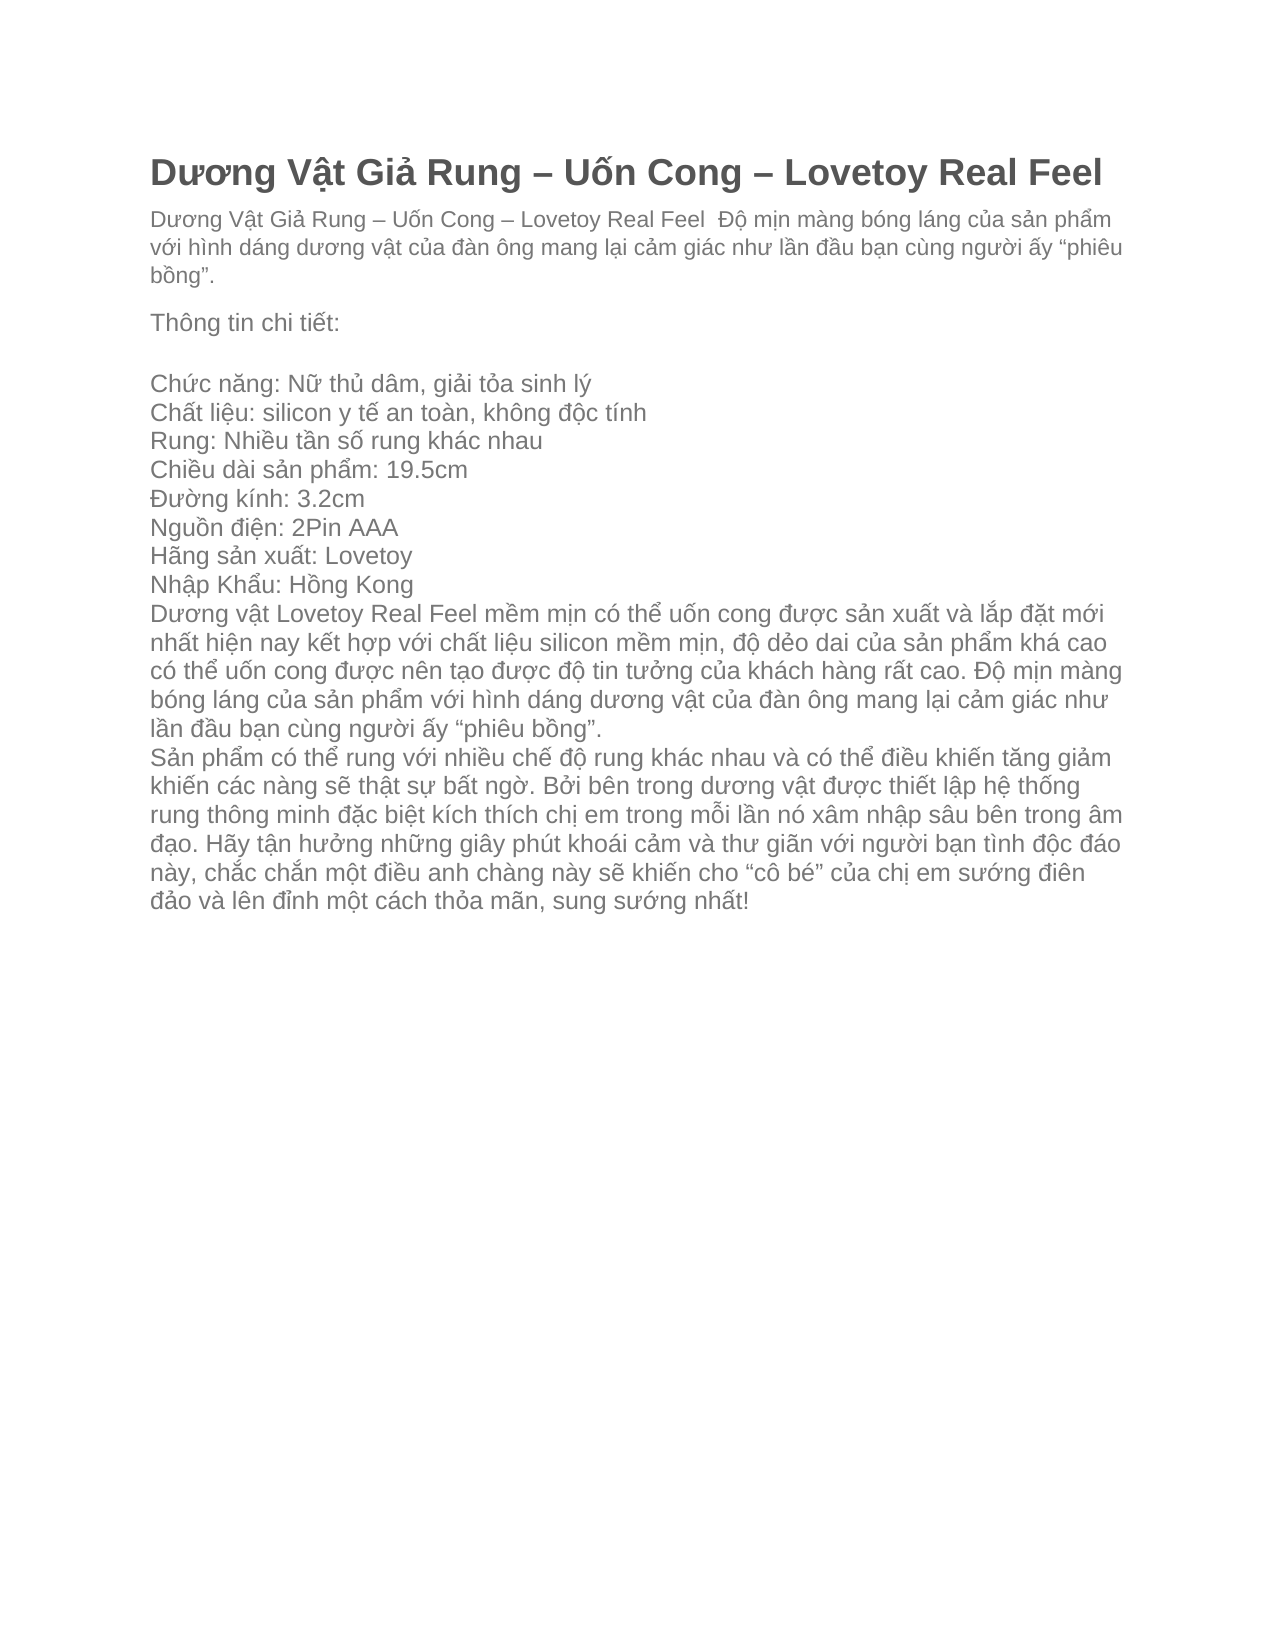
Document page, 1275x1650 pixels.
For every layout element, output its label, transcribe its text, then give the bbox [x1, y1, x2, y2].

text Nguồn điện: 2Pin AAA [150, 513, 1125, 541]
text Sản phẩm có thể rung với nhiều chế độ rung khác nhau và có thể điều khiến tăng giảm khiến các nàng sẽ thật sự bất ngờ. Bởi bên trong dương vật được thiết lập hệ thống rung thông minh đặc biệt kích thích chị em trong mỗi lần nó xâm nhập sâu bên trong âm đạo. Hãy tận hưởng những giây phút khoái cảm và thư giãn với người bạn tình độc đáo này, chắc chắn một điều anh chàng này sẽ khiến cho “cô bé” của chị em sướng điên đảo và lên đỉnh một cách thỏa mãn, sung sướng nhất! [150, 743, 1125, 915]
text Nhập Khẩu: Hồng Kong [150, 570, 1125, 599]
text Dương vật Lovetoy Real Feel mềm mịn có thể uốn cong được sản xuất và lắp đặt mới nhất hiện nay kết hợp với chất liệu silicon mềm mịn, độ dẻo dai của sản phẩm khá cao có thể uốn cong được nên tạo được độ tin tưởng của khách hàng rất cao. Độ mịn màng bóng láng của sản phẩm với hình dáng dương vật của đàn ông mang lại cảm giác như lần đầu bạn cùng người ấy “phiêu bồng”. [150, 599, 1125, 743]
text Dương Vật Giả Rung – Uốn Cong – Lovetoy Real Feel [150, 150, 1125, 193]
text Đường kính: 3.2cm [150, 484, 1125, 513]
text Chất liệu: silicon y tế an toàn, không độc tính [150, 398, 1125, 426]
text Hãng sản xuất: Lovetoy [150, 541, 1125, 570]
text Dương Vật Giả Rung – Uốn Cong – Lovetoy Real Feel Độ mịn màng bóng láng của sản phẩm với hình dáng dương vật của đàn ông mang lại cảm giác như lần đầu bạn cùng người ấy “phiêu bồng”. [150, 206, 1125, 289]
text Rung: Nhiều tần số rung khác nhau [150, 426, 1125, 455]
text Chiều dài sản phẩm: 19.5cm [150, 455, 1125, 484]
text Thông tin chi tiết: [150, 308, 1125, 336]
text Chức năng: Nữ thủ dâm, giải tỏa sinh lý [150, 369, 1125, 398]
